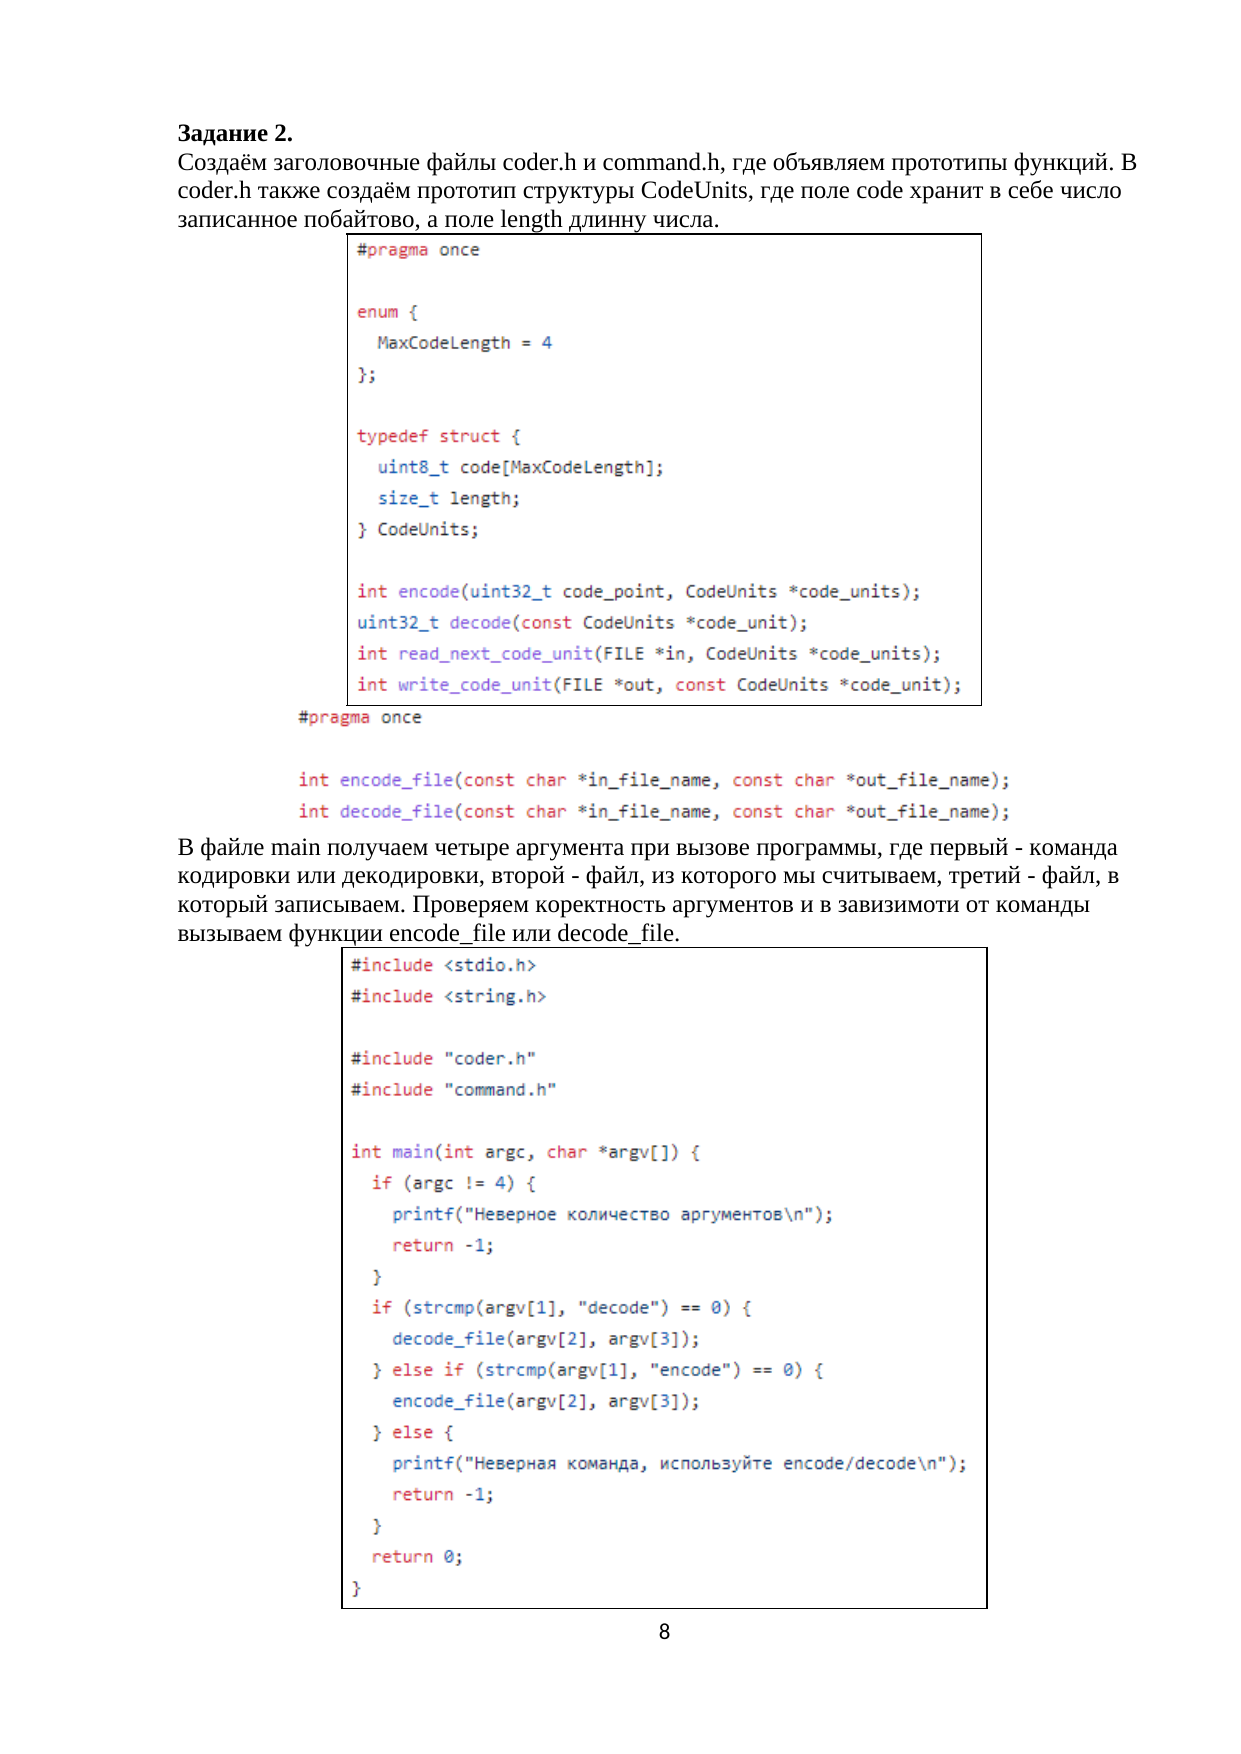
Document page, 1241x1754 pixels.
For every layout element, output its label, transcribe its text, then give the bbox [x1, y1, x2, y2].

text Задание 2. [177, 118, 1152, 147]
text Создаём заголовочные файлы coder.h и command.h, где объявляем прототипы функций. В coder.h также создаём прототип структуры CodeUnits, где поле code хранит в себе число записанное побайтово, а поле length длинну числа. [177, 147, 1152, 233]
text В файле main получаем четыре аргумента при вызове программы, где первый - команда кодировки или декодировки, второй - файл, из которого мы считываем, третий - файл, в который записываем. Проверяем коректность аргументов и в завизимоти от команды вызываем функции encode_file или decode_file. [177, 832, 1152, 947]
